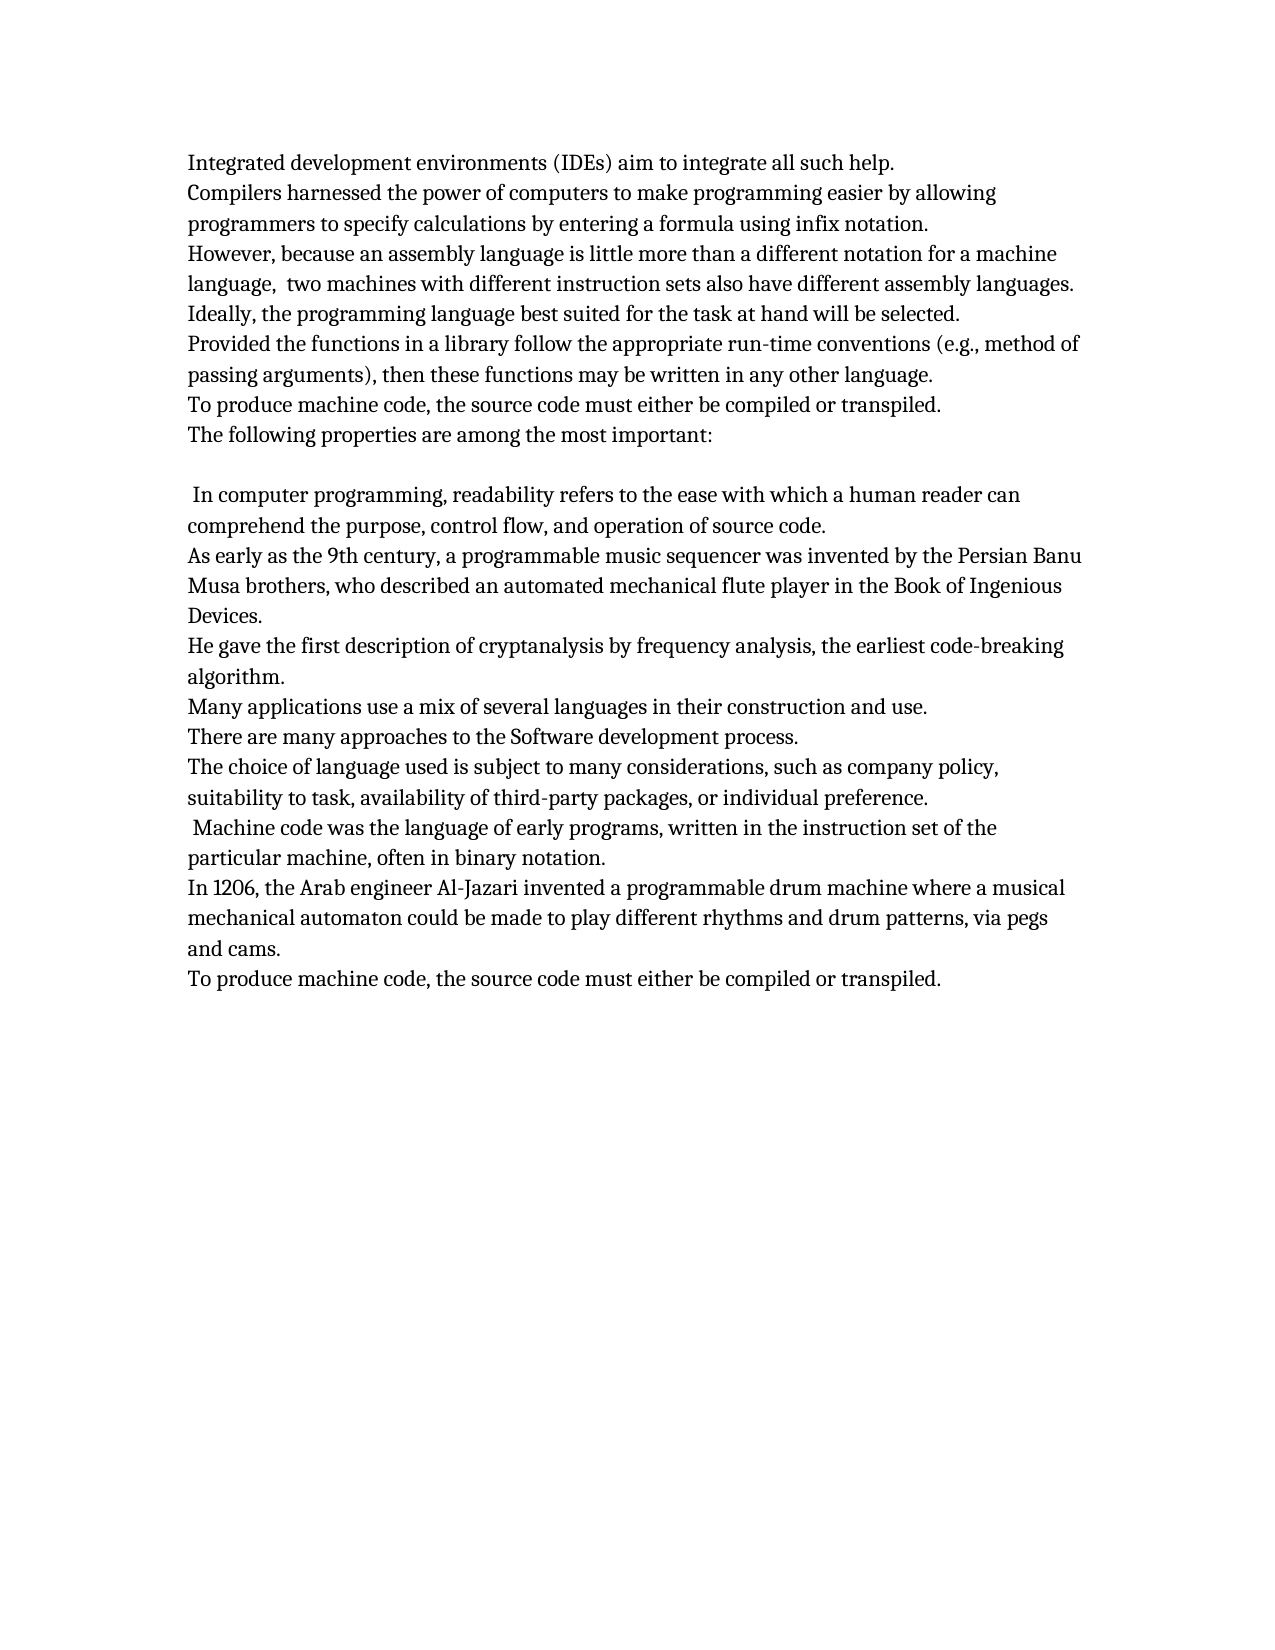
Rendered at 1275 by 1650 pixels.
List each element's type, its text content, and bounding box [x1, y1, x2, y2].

text Integrated development environments (IDEs) aim to integrate all such help. Compilers harnessed the power of computers to make programming easier by allowing programmers to specify calculations by entering a formula using infix notation. However, because an assembly language is little more than a different notation for a machine language, two machines with different instruction sets also have different assembly languages. Ideally, the programming language best suited for the task at hand will be selected. Provided the functions in a library follow the appropriate run-time conventions (e.g., method of passing arguments), then these functions may be written in any other language. To produce machine code, the source code must either be compiled or transpiled. The following properties are among the most important: In computer programming, readability refers to the ease with which a human reader can comprehend the purpose, control flow, and operation of source code. As early as the 9th century, a programmable music sequencer was invented by the Persian Banu Musa brothers, who described an automated mechanical flute player in the Book of Ingenious Devices. He gave the first description of cryptanalysis by frequency analysis, the earliest code-breaking algorithm. Many applications use a mix of several languages in their construction and use. There are many approaches to the Software development process. The choice of language used is subject to many considerations, such as company policy, suitability to task, availability of third-party packages, or individual preference. Machine code was the language of early programs, written in the instruction set of the particular machine, often in binary notation. In 1206, the Arab engineer Al-Jazari invented a programmable drum machine where a musical mechanical automaton could be made to play different rhythms and drum patterns, via pegs and cams. To produce machine code, the source code must either be compiled or transpiled. [187, 150, 1087, 992]
